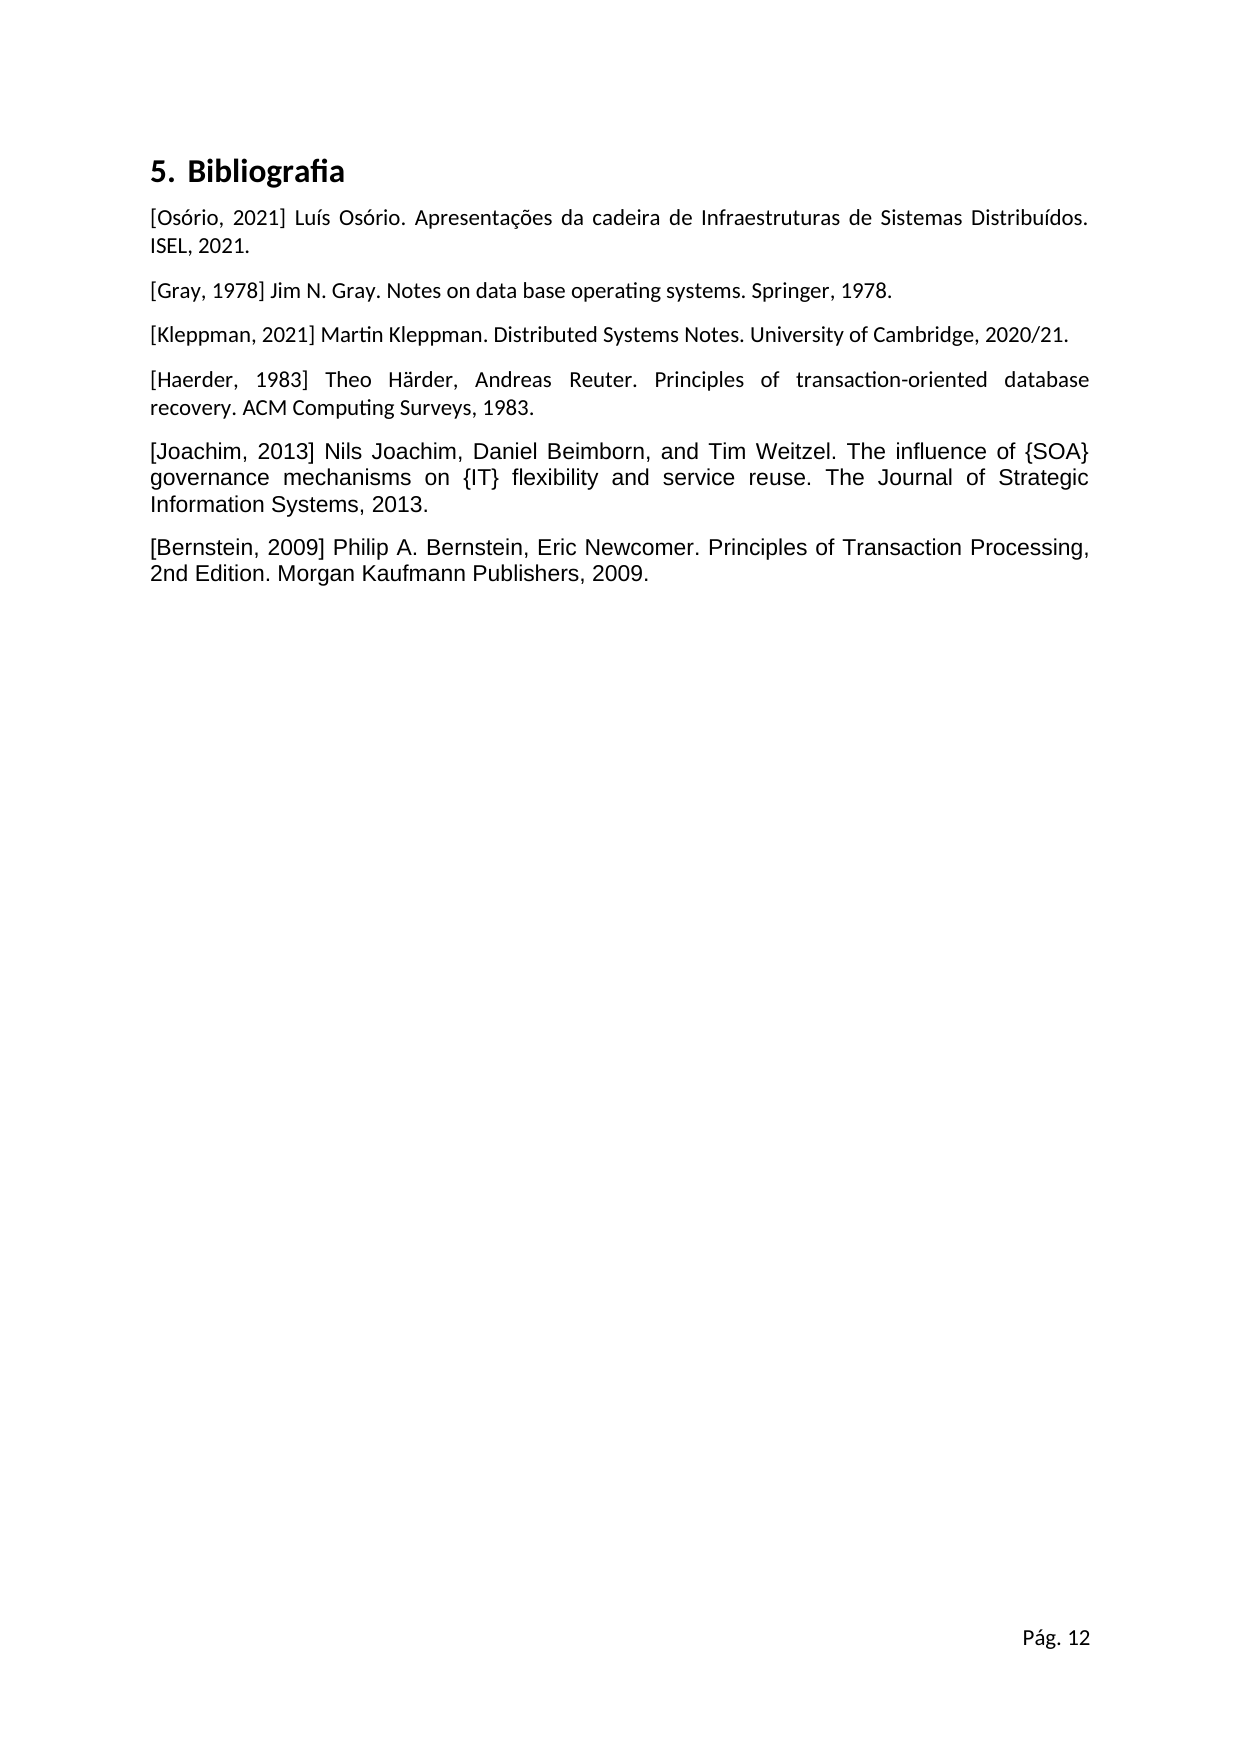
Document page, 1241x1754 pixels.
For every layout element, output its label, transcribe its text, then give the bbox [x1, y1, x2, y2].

text [Bernstein, 2009] Philip A. Bernstein, Eric Newcomer. Principles of Transaction Processing, 2nd Edition. Morgan Kaufmann Publishers, 2009. [150, 534, 1090, 586]
text [Osório, 2021] Luís Osório. Apresentações da cadeira de Infraestruturas de Sistemas Distribuídos. ISEL, 2021. [150, 203, 1090, 259]
text [Haerder, 1983] Theo Härder, Andreas Reuter. Principles of transaction-oriented database recovery. ACM Computing Surveys, 1983. [150, 365, 1090, 421]
text [Joachim, 2013] Nils Joachim, Daniel Beimborn, and Tim Weitzel. The influence of {SOA} governance mechanisms on {IT} flexibility and service reuse. The Journal of Strategic Information Systems, 2013. [150, 438, 1090, 517]
text [Kleppman, 2021] Martin Kleppman. Distributed Systems Notes. University of Cambridge, 2020/21. [150, 321, 1090, 349]
subtitle Bibliografia [150, 150, 1090, 191]
text [Gray, 1978] Jim N. Gray. Notes on data base operating systems. Springer, 1978. [150, 276, 1090, 304]
